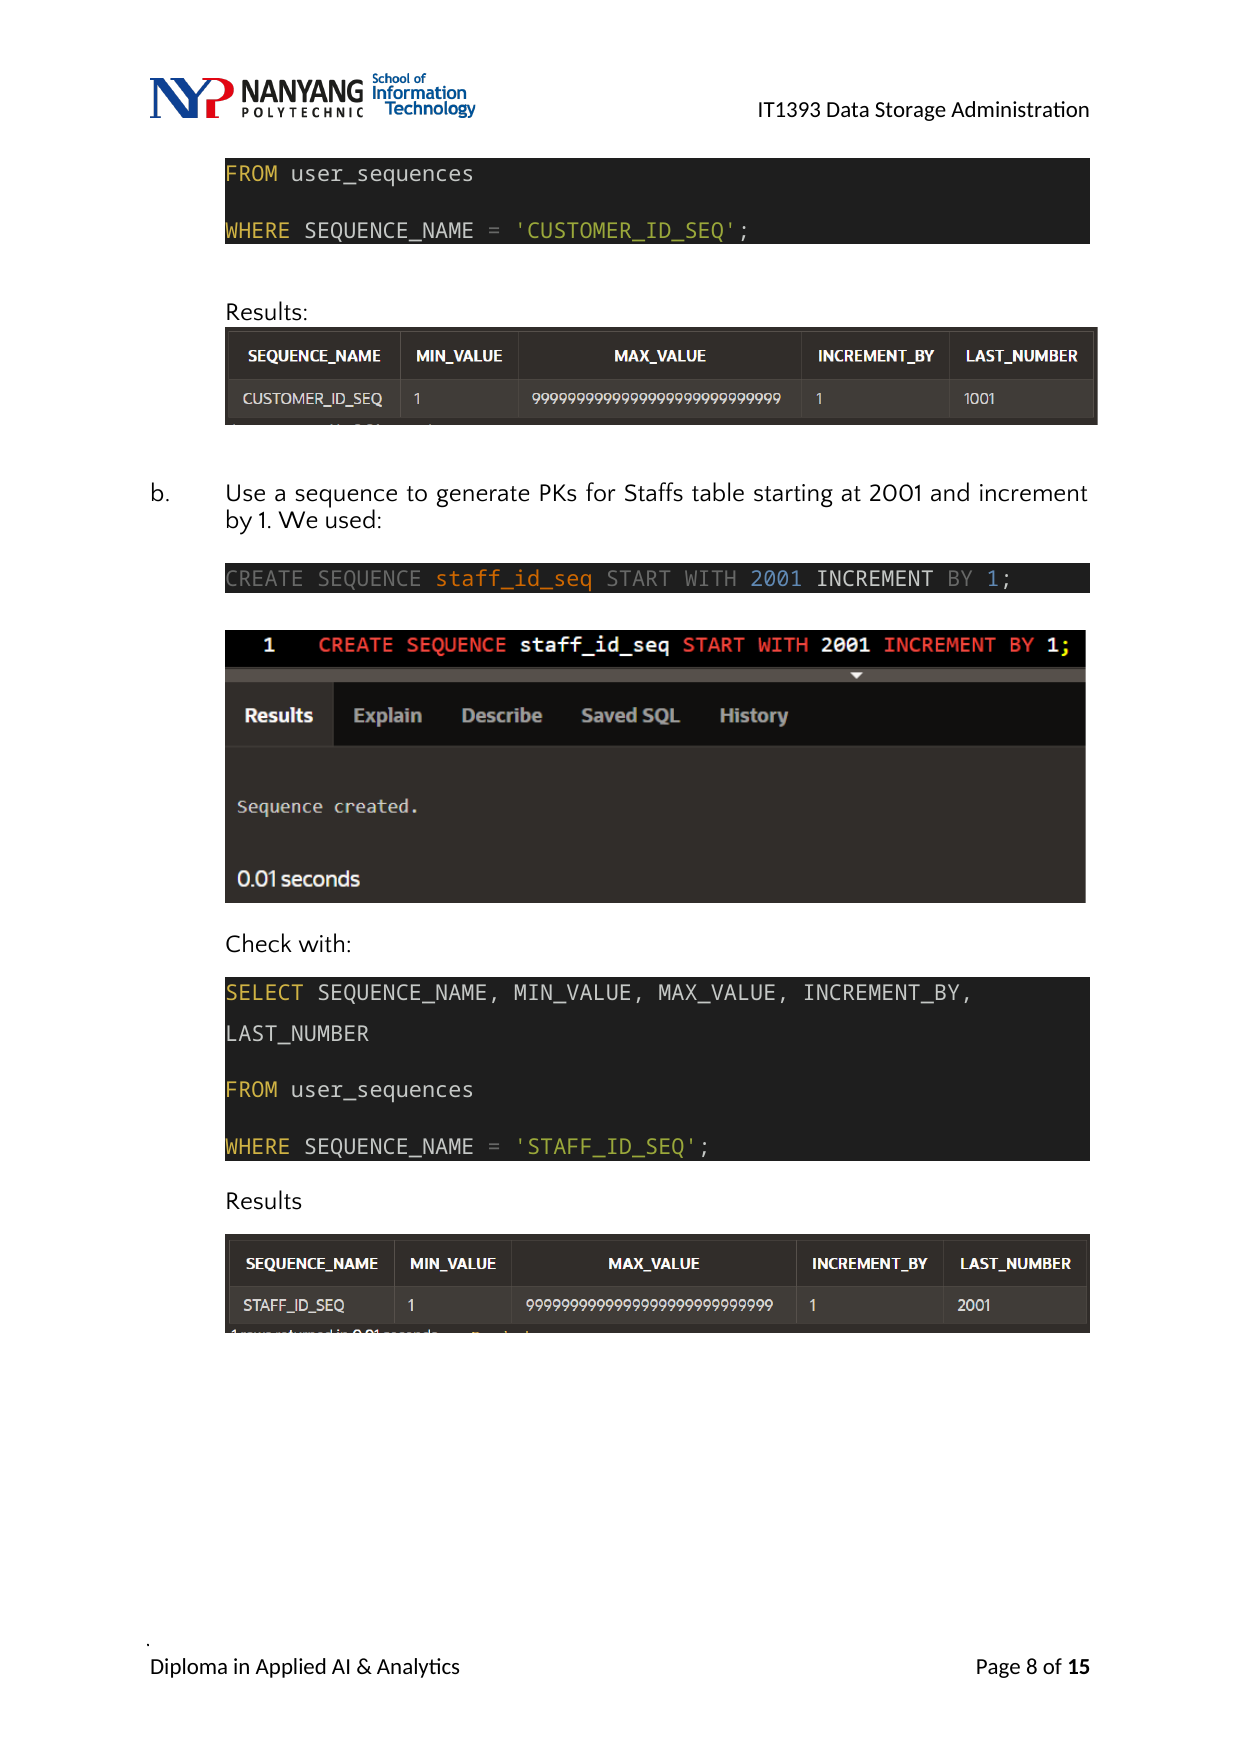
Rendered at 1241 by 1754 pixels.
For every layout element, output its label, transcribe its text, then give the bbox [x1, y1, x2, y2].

text Results [150, 1188, 1090, 1216]
picture [150, 78, 363, 118]
picture [225, 1234, 1090, 1333]
picture [225, 327, 1098, 425]
list Use a sequence to generate PKs for Staffs table starting at 2001 and increment by 1. We used: [150, 480, 1090, 535]
text Results: [225, 299, 1090, 327]
text FROM user_sequences [225, 1074, 1090, 1104]
picture [225, 630, 1086, 903]
picture [372, 73, 476, 118]
text SELECT SEQUENCE_NAME, MIN_VALUE, MAX_VALUE, INCREMENT_BY, LAST_NUMBER [225, 977, 1090, 1047]
text WHERE SEQUENCE_NAME = 'STAFF_ID_SEQ'; [225, 1131, 1090, 1161]
text Check with: [150, 931, 1090, 958]
text FROM user_sequences [225, 158, 1090, 188]
text CREATE SEQUENCE staff_id_seq START WITH 2001 INCREMENT BY 1; [225, 563, 1090, 593]
text WHERE SEQUENCE_NAME = 'CUSTOMER_ID_SEQ'; [225, 215, 1090, 244]
